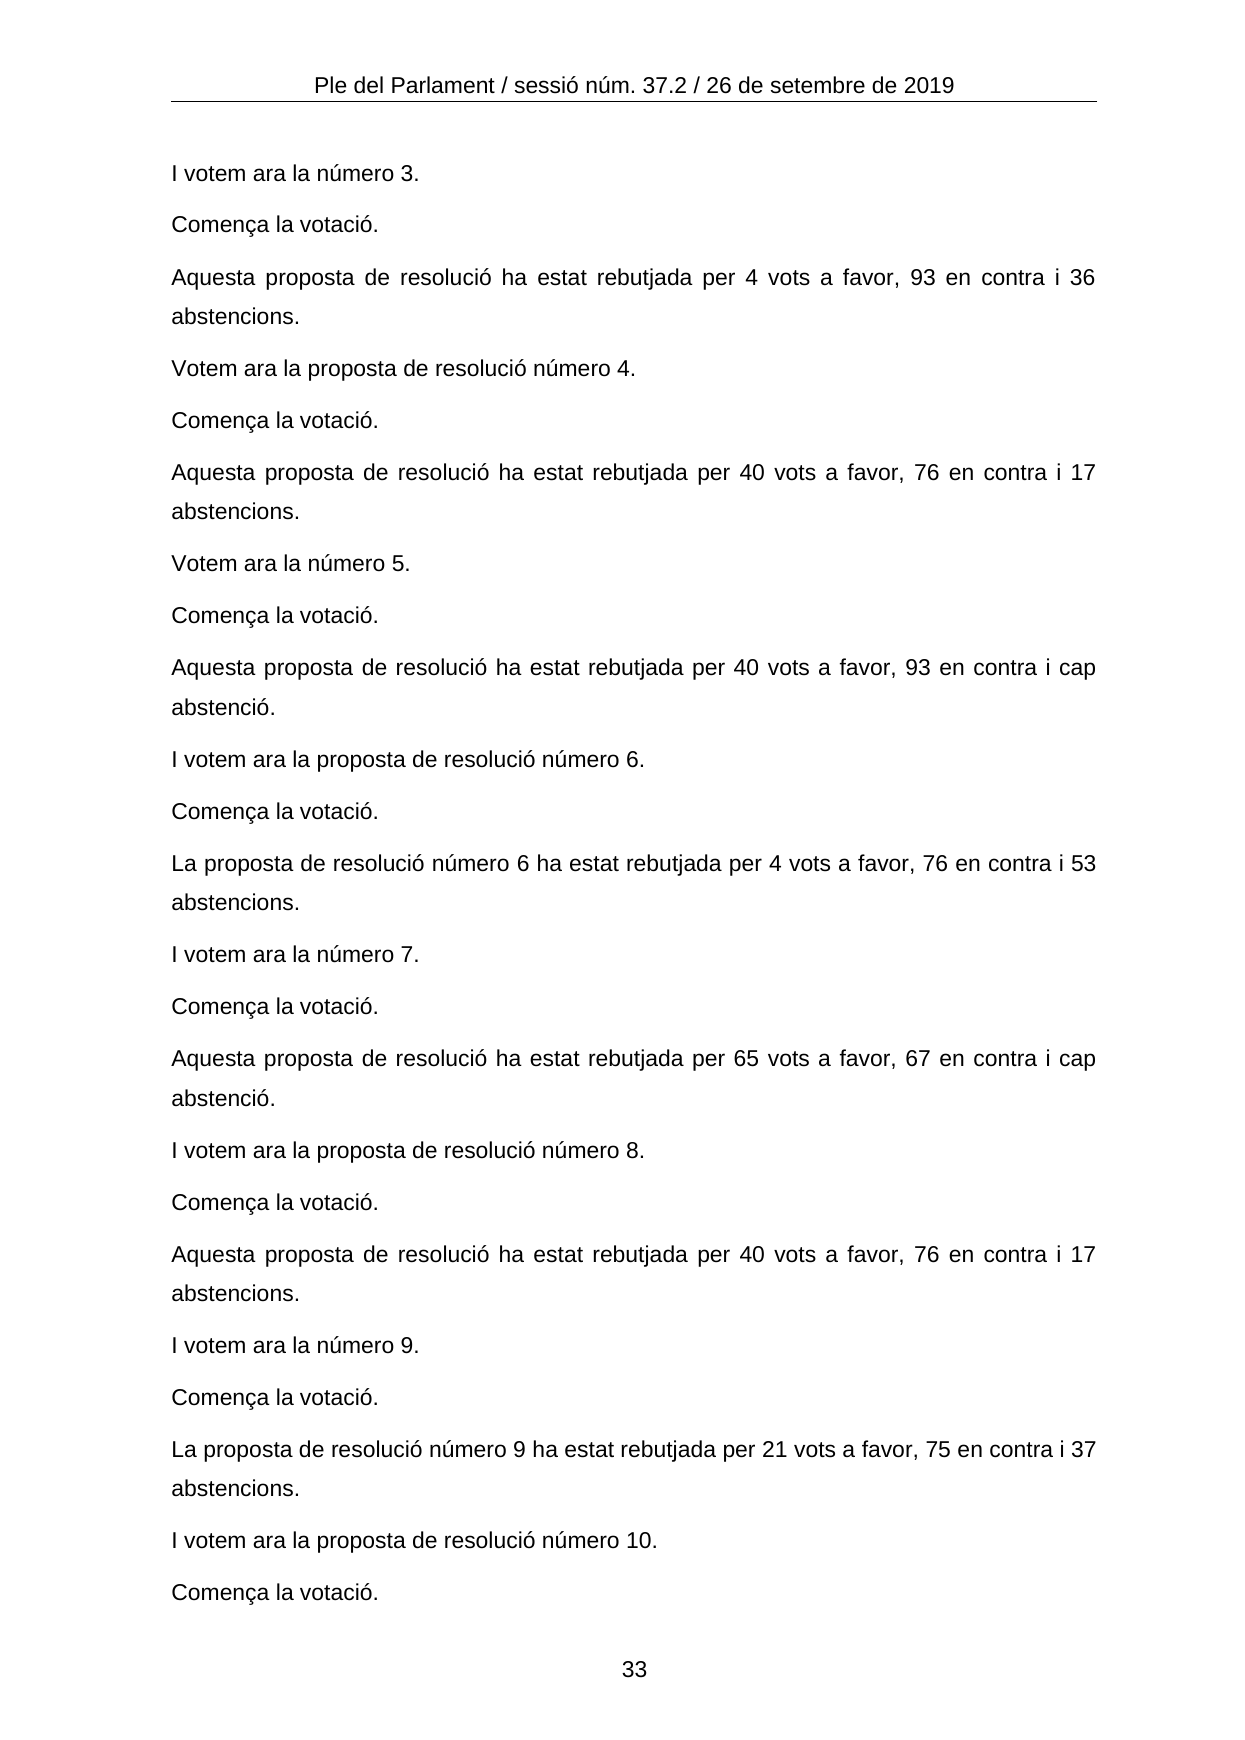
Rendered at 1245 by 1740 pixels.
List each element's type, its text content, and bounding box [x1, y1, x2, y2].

text Aquesta proposta de resolució ha estat rebutjada per 40 vots a favor, 93 en contra i cap abstenció. [171, 654, 1097, 720]
text Comença la votació. [171, 211, 1097, 238]
text Comença la votació. [171, 993, 1097, 1019]
text I votem ara la número 9. [171, 1332, 1097, 1358]
text La proposta de resolució número 6 ha estat rebutjada per 4 vots a favor, 76 en contra i 53 abstencions. [171, 850, 1097, 916]
text Votem ara la proposta de resolució número 4. [171, 355, 1097, 381]
text La proposta de resolució número 9 ha estat rebutjada per 21 vots a favor, 75 en contra i 37 abstencions. [171, 1436, 1097, 1502]
text Comença la votació. [171, 798, 1097, 824]
text Aquesta proposta de resolució ha estat rebutjada per 40 vots a favor, 76 en contra i 17 abstencions. [171, 1241, 1097, 1306]
text I votem ara la número 7. [171, 941, 1097, 967]
text Comença la votació. [171, 1579, 1097, 1606]
text Votem ara la número 5. [171, 550, 1097, 577]
text Aquesta proposta de resolució ha estat rebutjada per 4 vots a favor, 93 en contra i 36 abstencions. [171, 263, 1097, 329]
text I votem ara la proposta de resolució número 8. [171, 1137, 1097, 1163]
text Comença la votació. [171, 1188, 1097, 1215]
text I votem ara la proposta de resolució número 6. [171, 746, 1097, 772]
text Aquesta proposta de resolució ha estat rebutjada per 40 vots a favor, 76 en contra i 17 abstencions. [171, 459, 1097, 525]
text Comença la votació. [171, 602, 1097, 629]
text I votem ara la número 3. [171, 159, 1097, 186]
text Comença la votació. [171, 407, 1097, 433]
text Comença la votació. [171, 1384, 1097, 1410]
text Aquesta proposta de resolució ha estat rebutjada per 65 vots a favor, 67 en contra i cap abstenció. [171, 1045, 1097, 1111]
text I votem ara la proposta de resolució número 10. [171, 1527, 1097, 1554]
